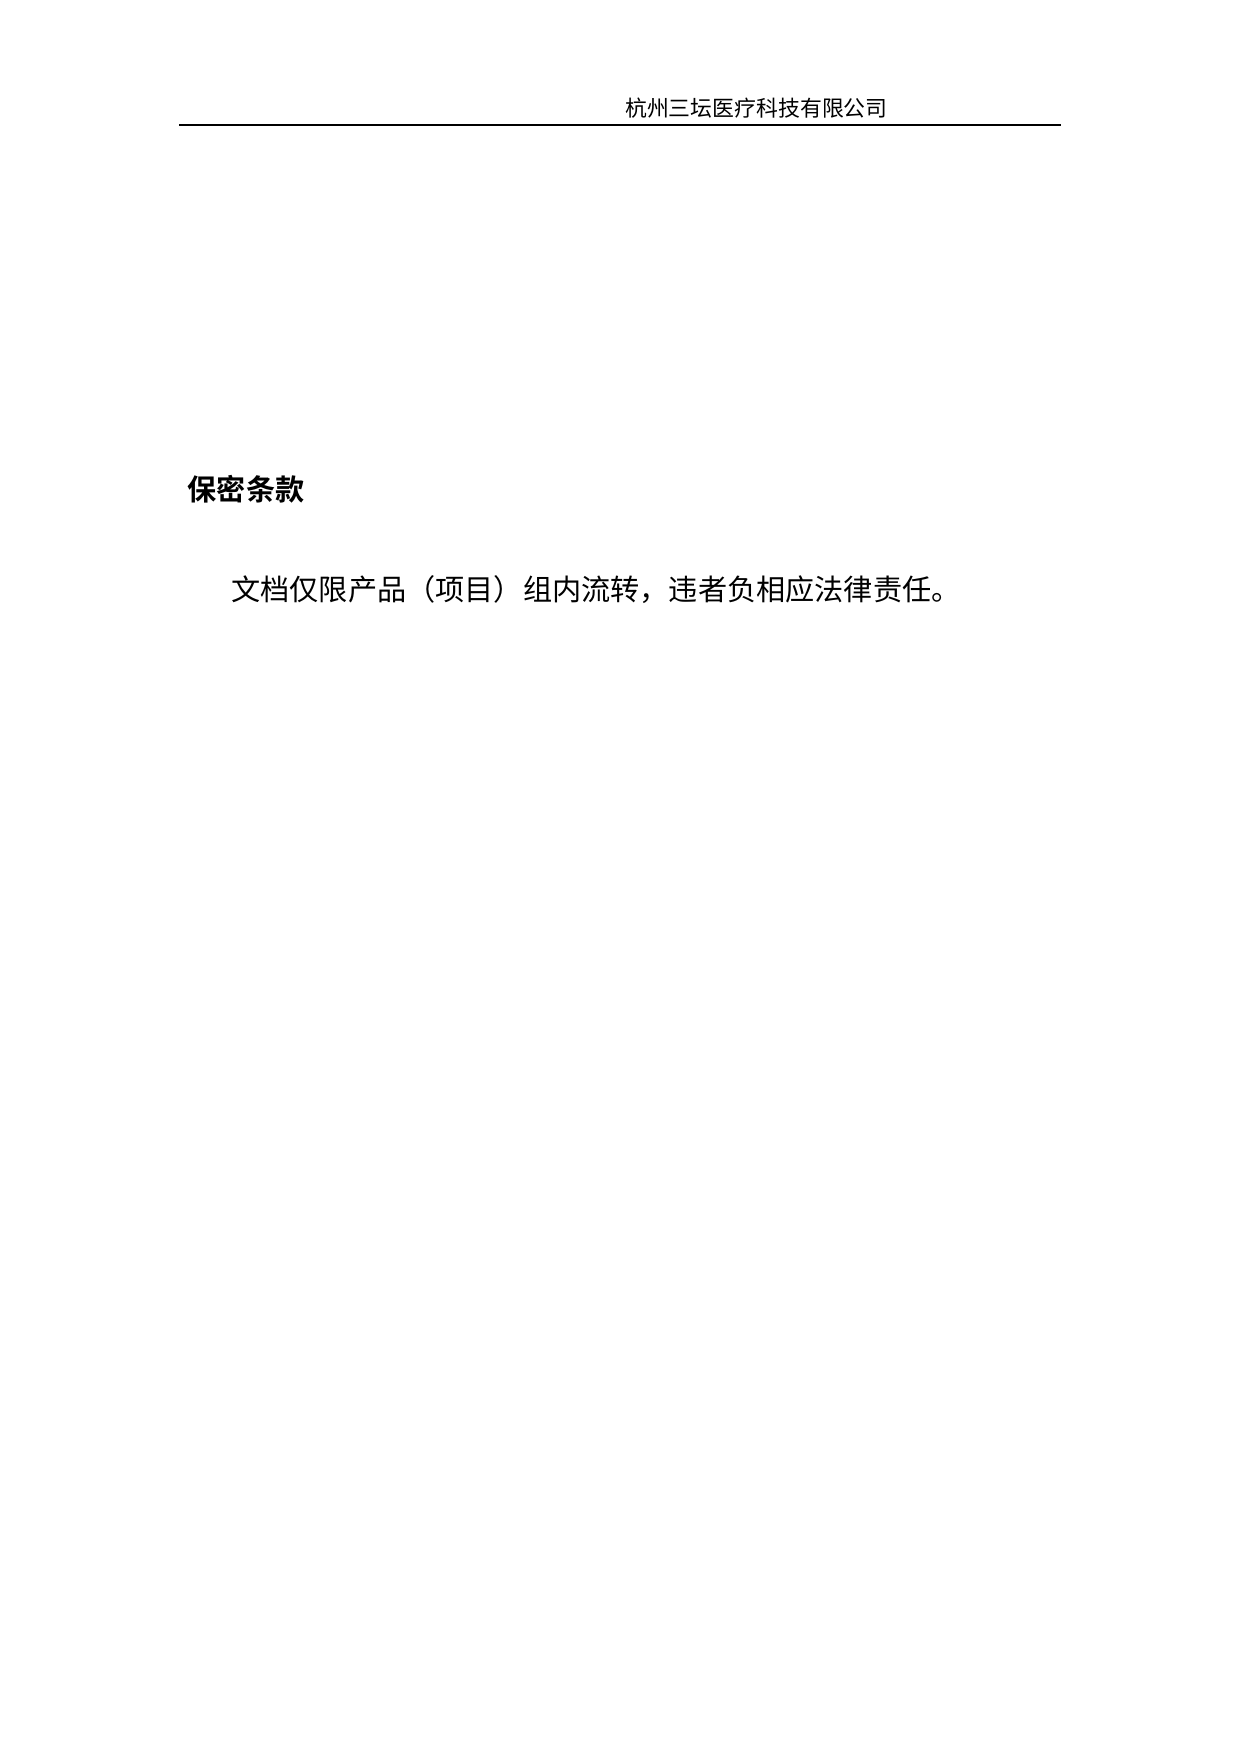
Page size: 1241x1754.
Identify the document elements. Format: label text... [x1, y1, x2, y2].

text 保密条款 [187, 448, 1053, 527]
text 文档仅限产品（项目）组内流转，违者负相应法律责任。 [187, 548, 1053, 628]
